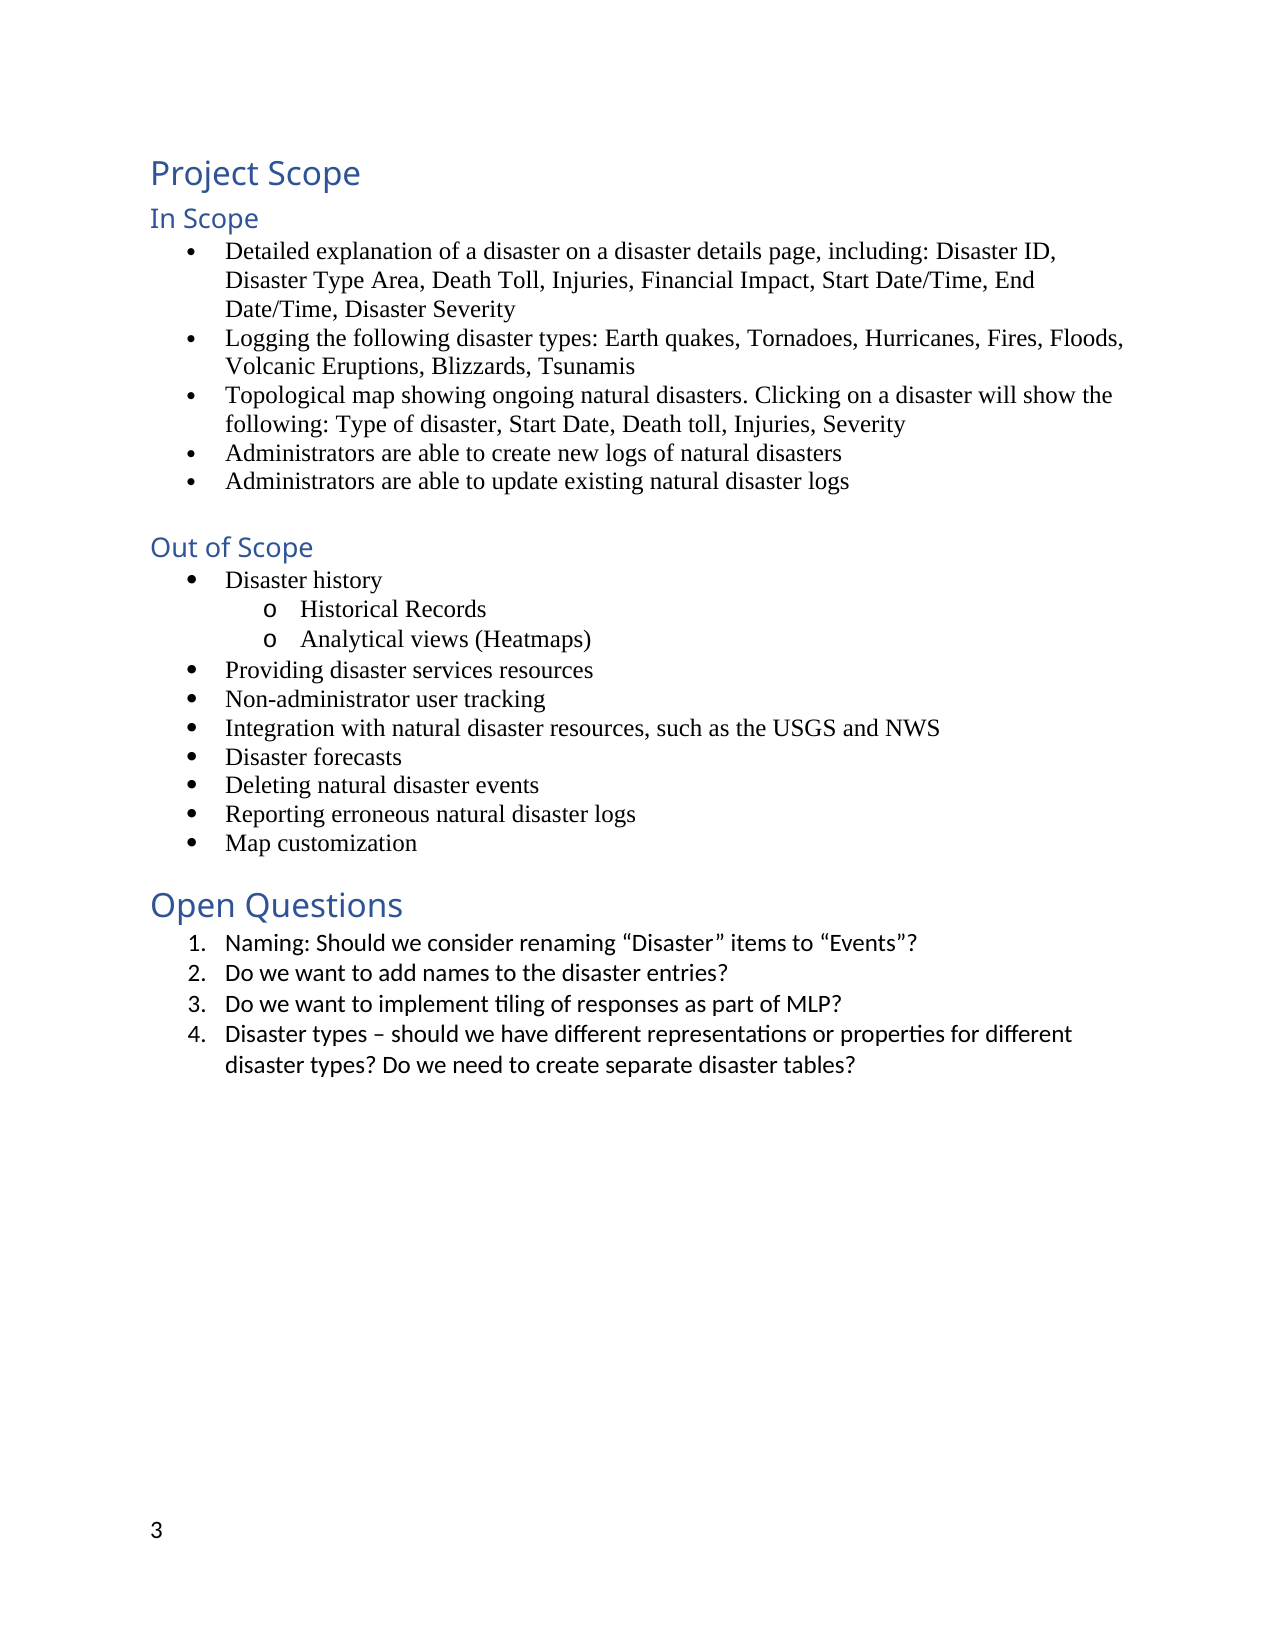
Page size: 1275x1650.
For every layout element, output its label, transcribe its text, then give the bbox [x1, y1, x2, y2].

list Deleting natural disaster events [187, 770, 1125, 799]
list Disaster history [187, 565, 1125, 594]
list Administrators are able to update existing natural disaster logs [187, 466, 1125, 495]
list Disaster types – should we have different representations or properties for different disaster types? Do we need to create separate disaster tables? [187, 1019, 1125, 1080]
subtitle Out of Scope [150, 528, 1125, 565]
list Historical Records [262, 594, 1125, 624]
list Topological map showing ongoing natural disasters. Clicking on a disaster will show the following: Type of disaster, Start Date, Death toll, Injuries, Severity [187, 380, 1125, 438]
list Integration with natural disaster resources, such as the USGS and NWS [187, 713, 1125, 742]
list Detailed explanation of a disaster on a disaster details page, including: Disaster ID, Disaster Type Area, Death Toll, Injuries, Financial Impact, Start Date/Time, End Date/Time, Disaster Severity [187, 236, 1125, 323]
list Do we want to add names to the disaster entries? [187, 958, 1125, 988]
subtitle Project Scope [150, 150, 1125, 195]
list Non-administrator user tracking [187, 684, 1125, 713]
list Disaster forecasts [187, 742, 1125, 770]
subtitle In Scope [150, 199, 1125, 236]
subtitle Open Questions [150, 882, 1125, 927]
list Map customization [187, 828, 1125, 857]
list Administrators are able to create new logs of natural disasters [187, 438, 1125, 466]
list Naming: Should we consider renaming “Disaster” items to “Events”? [187, 927, 1125, 958]
list Logging the following disaster types: Earth quakes, Tornadoes, Hurricanes, Fires, Floods, Volcanic Eruptions, Blizzards, Tsunamis [187, 323, 1125, 380]
list Providing disaster services resources [187, 655, 1125, 684]
list Do we want to implement tiling of responses as part of MLP? [187, 988, 1125, 1019]
list Reporting erroneous natural disaster logs [187, 799, 1125, 828]
list Analytical views (Heatmaps) [262, 624, 1125, 655]
